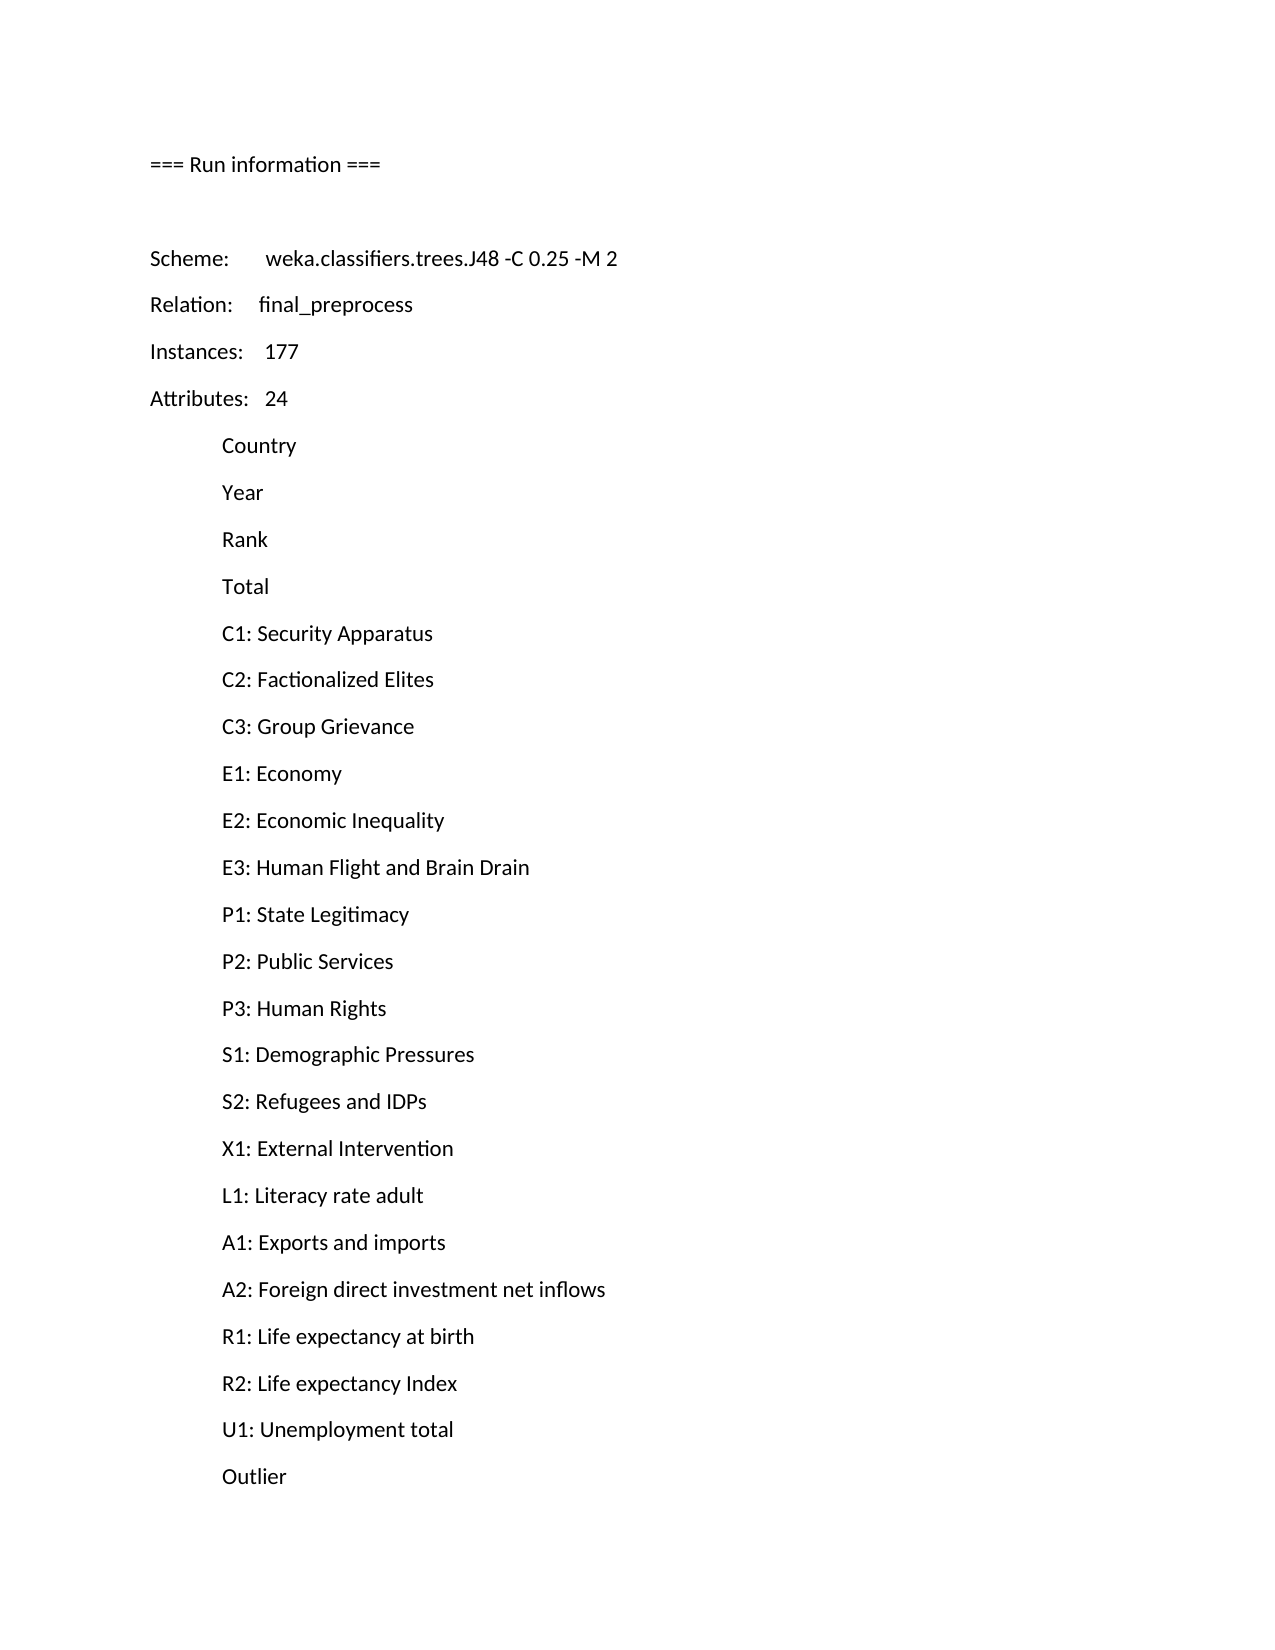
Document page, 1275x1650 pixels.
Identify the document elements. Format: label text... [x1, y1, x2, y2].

text E2: Economic Inequality [150, 806, 1125, 834]
text U1: Unemployment total [150, 1416, 1125, 1444]
text C2: Factionalized Elites [150, 666, 1125, 694]
text Attributes: 24 [150, 384, 1125, 412]
text P1: State Legitimacy [150, 900, 1125, 928]
text C3: Group Grievance [150, 712, 1125, 741]
text L1: Literacy rate adult [150, 1181, 1125, 1209]
text R2: Life expectancy Index [150, 1369, 1125, 1397]
text R1: Life expectancy at birth [150, 1322, 1125, 1350]
text Instances: 177 [150, 337, 1125, 366]
text A1: Exports and imports [150, 1228, 1125, 1256]
text E3: Human Flight and Brain Drain [150, 853, 1125, 881]
text === Run information === [150, 150, 1125, 178]
text P3: Human Rights [150, 994, 1125, 1022]
text Scheme: weka.classifiers.trees.J48 -C 0.25 -M 2 [150, 244, 1125, 272]
text Total [150, 572, 1125, 600]
text Outlier [150, 1462, 1125, 1491]
text C1: Security Apparatus [150, 619, 1125, 647]
text E1: Economy [150, 759, 1125, 787]
text Relation: final_preprocess [150, 291, 1125, 319]
text Year [150, 478, 1125, 506]
text Rank [150, 525, 1125, 553]
text P2: Public Services [150, 947, 1125, 975]
text X1: External Intervention [150, 1134, 1125, 1162]
text A2: Foreign direct investment net inflows [150, 1275, 1125, 1303]
text Country [150, 431, 1125, 459]
text S1: Demographic Pressures [150, 1041, 1125, 1069]
text S2: Refugees and IDPs [150, 1087, 1125, 1116]
